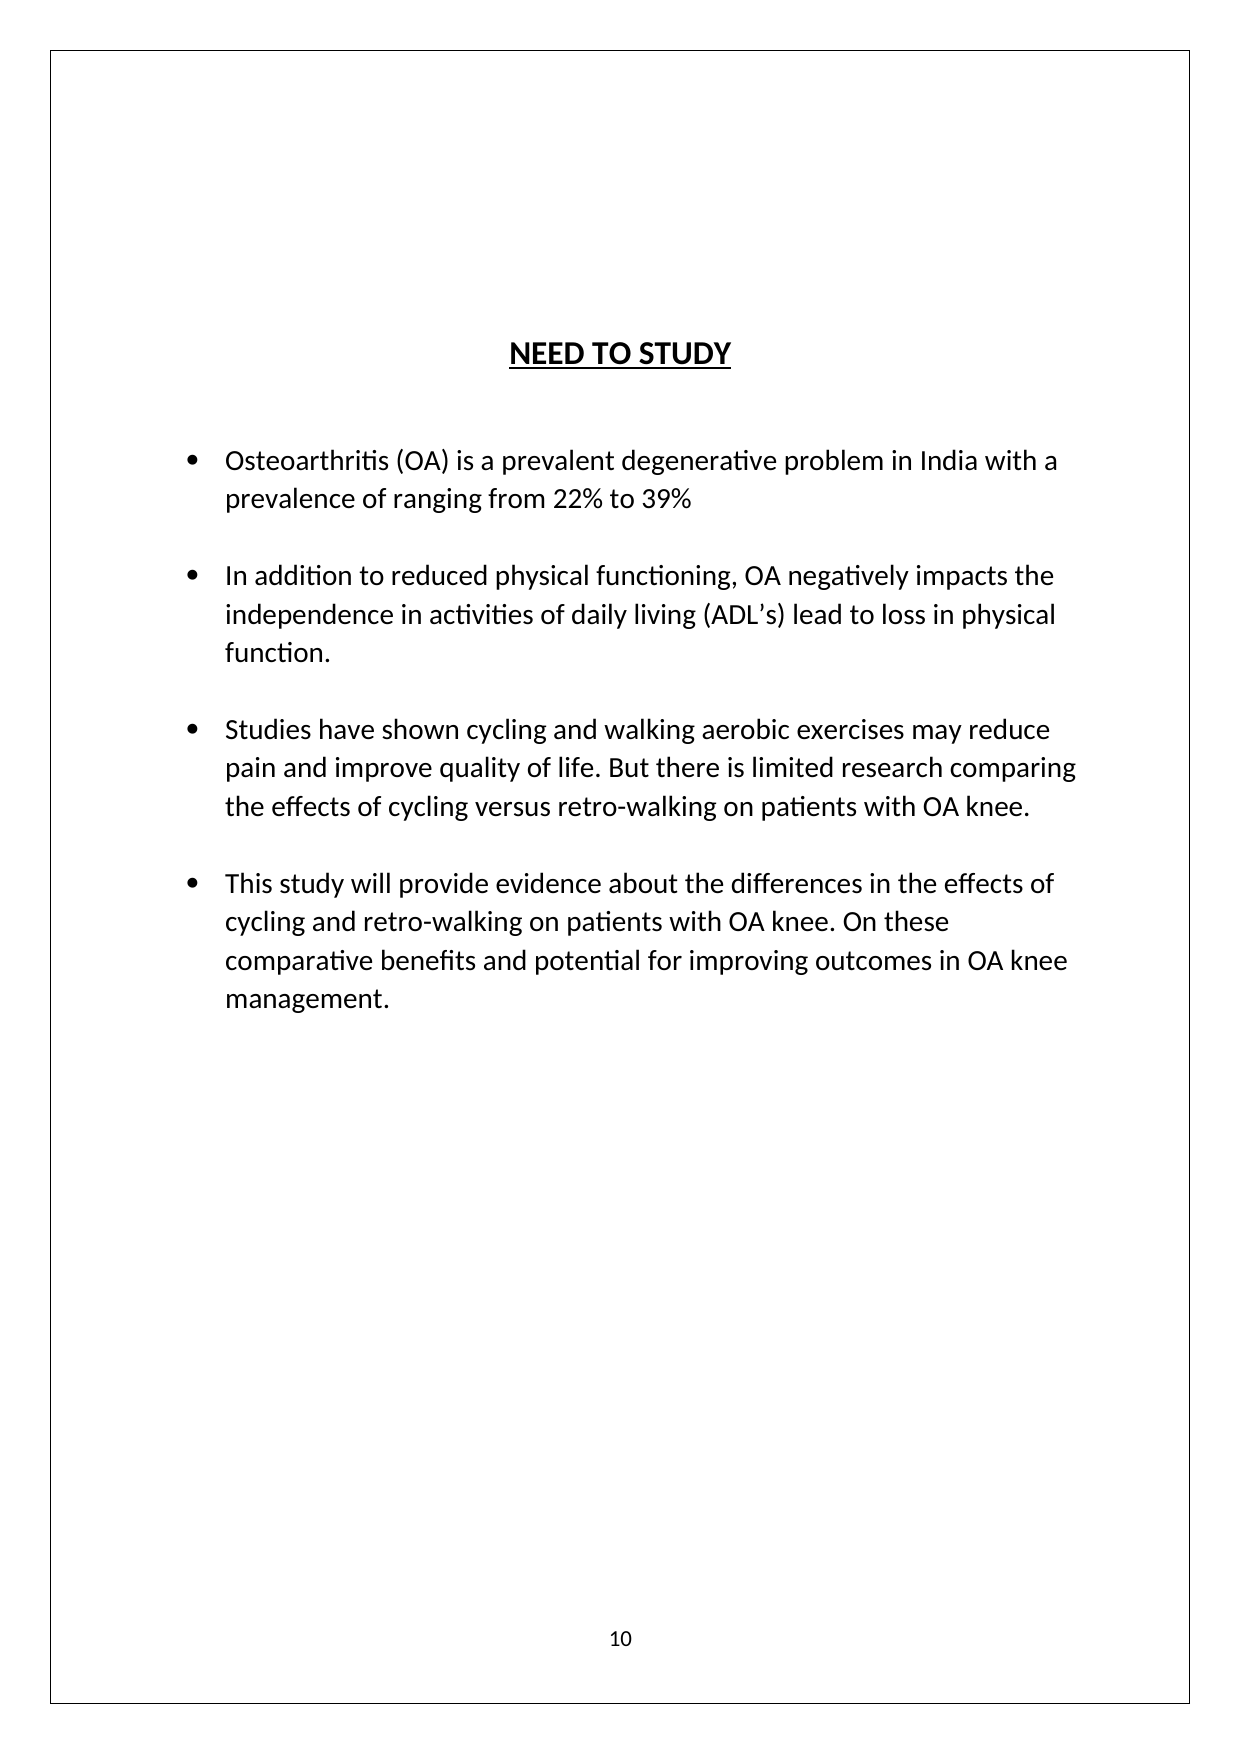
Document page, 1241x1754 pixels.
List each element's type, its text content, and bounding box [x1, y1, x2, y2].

list In addition to reduced physical functioning, OA negatively impacts the independence in activities of daily living (ADL’s) lead to loss in physical function. [187, 557, 1090, 670]
list Studies have shown cycling and walking aerobic exercises may reduce pain and improve quality of life. But there is limited research comparing the effects of cycling versus retro-walking on patients with OA knee. [187, 711, 1090, 824]
list This study will provide evidence about the differences in the effects of cycling and retro-walking on patients with OA knee. On these comparative benefits and potential for improving outcomes in OA knee management. [187, 865, 1090, 1016]
text NEED TO STUDY [150, 332, 1090, 373]
list Osteoarthritis (OA) is a prevalent degenerative problem in India with a prevalence of ranging from 22% to 39% [187, 442, 1090, 516]
